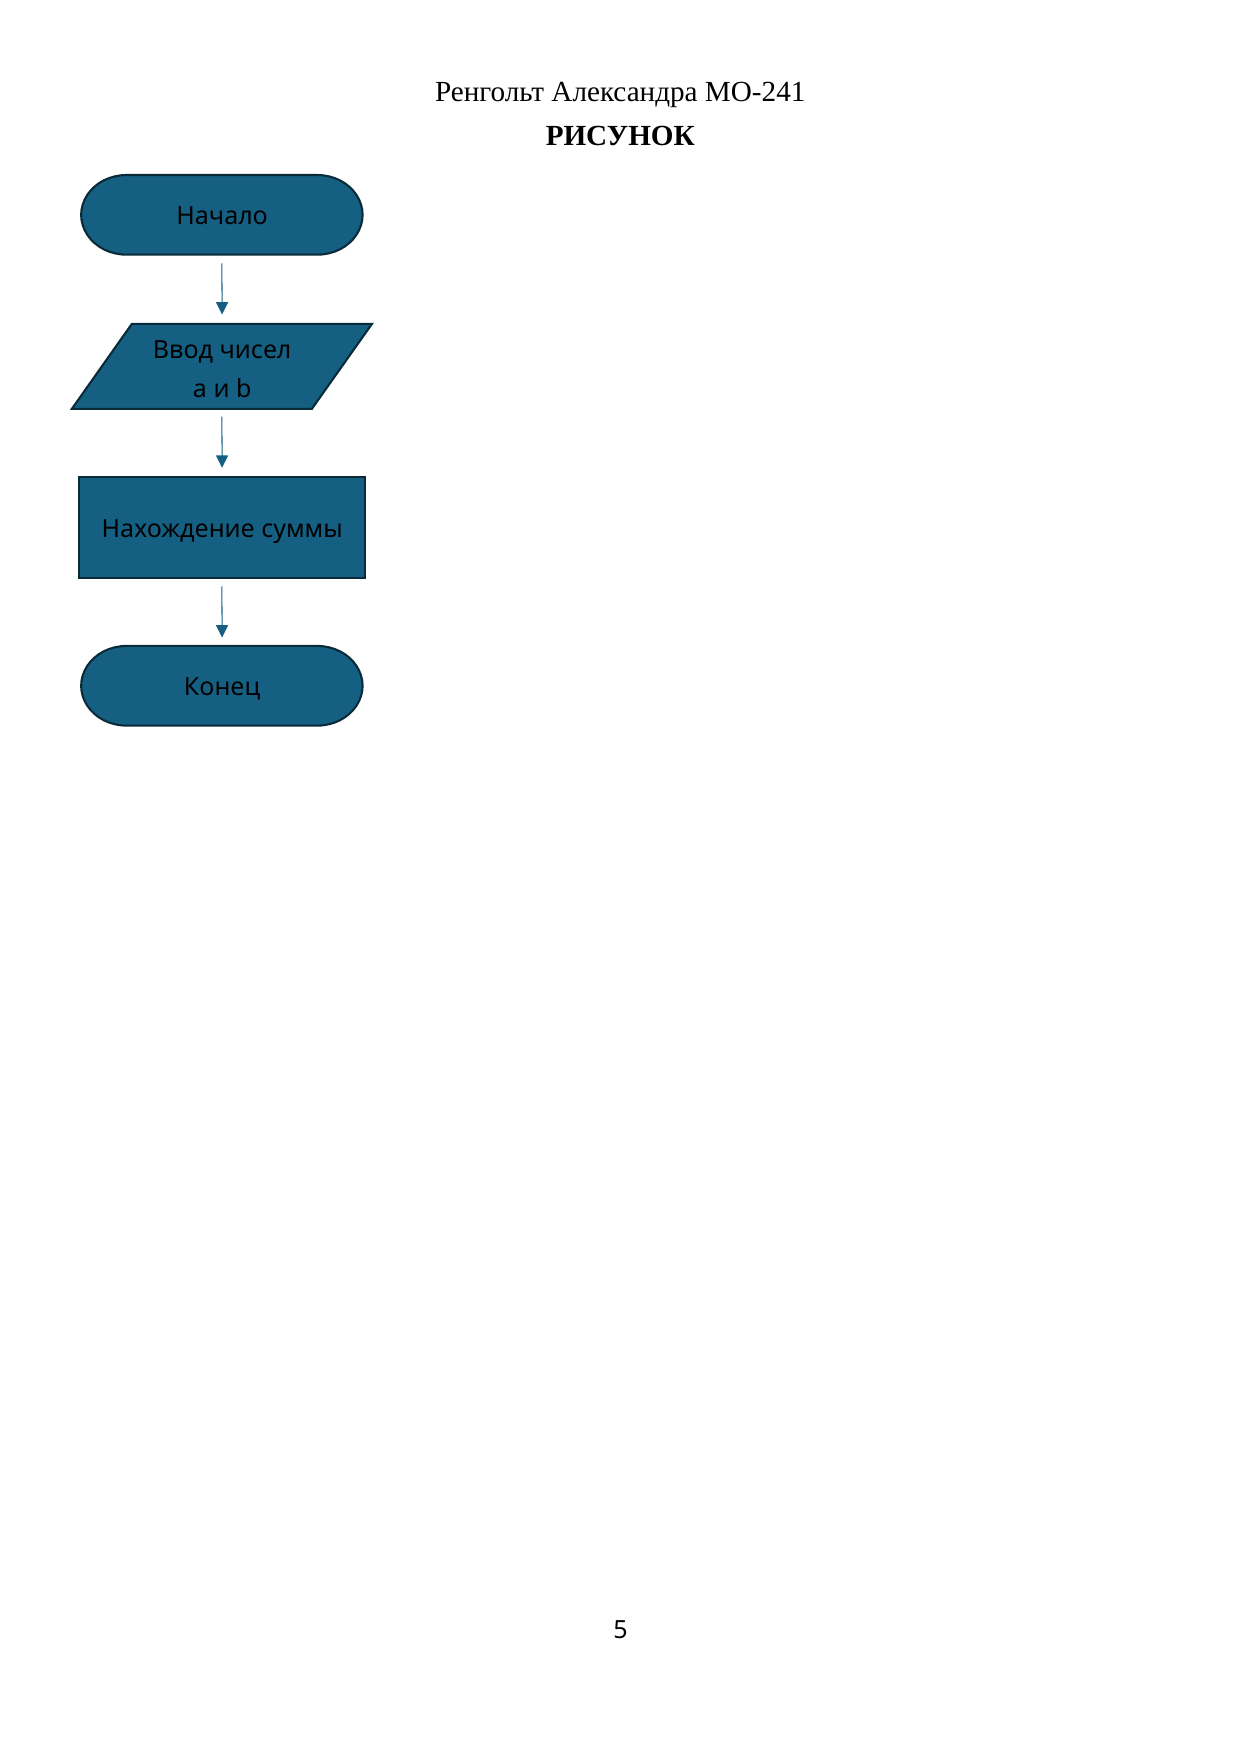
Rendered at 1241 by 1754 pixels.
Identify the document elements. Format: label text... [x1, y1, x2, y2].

text РИСУНОК [118, 118, 1122, 152]
